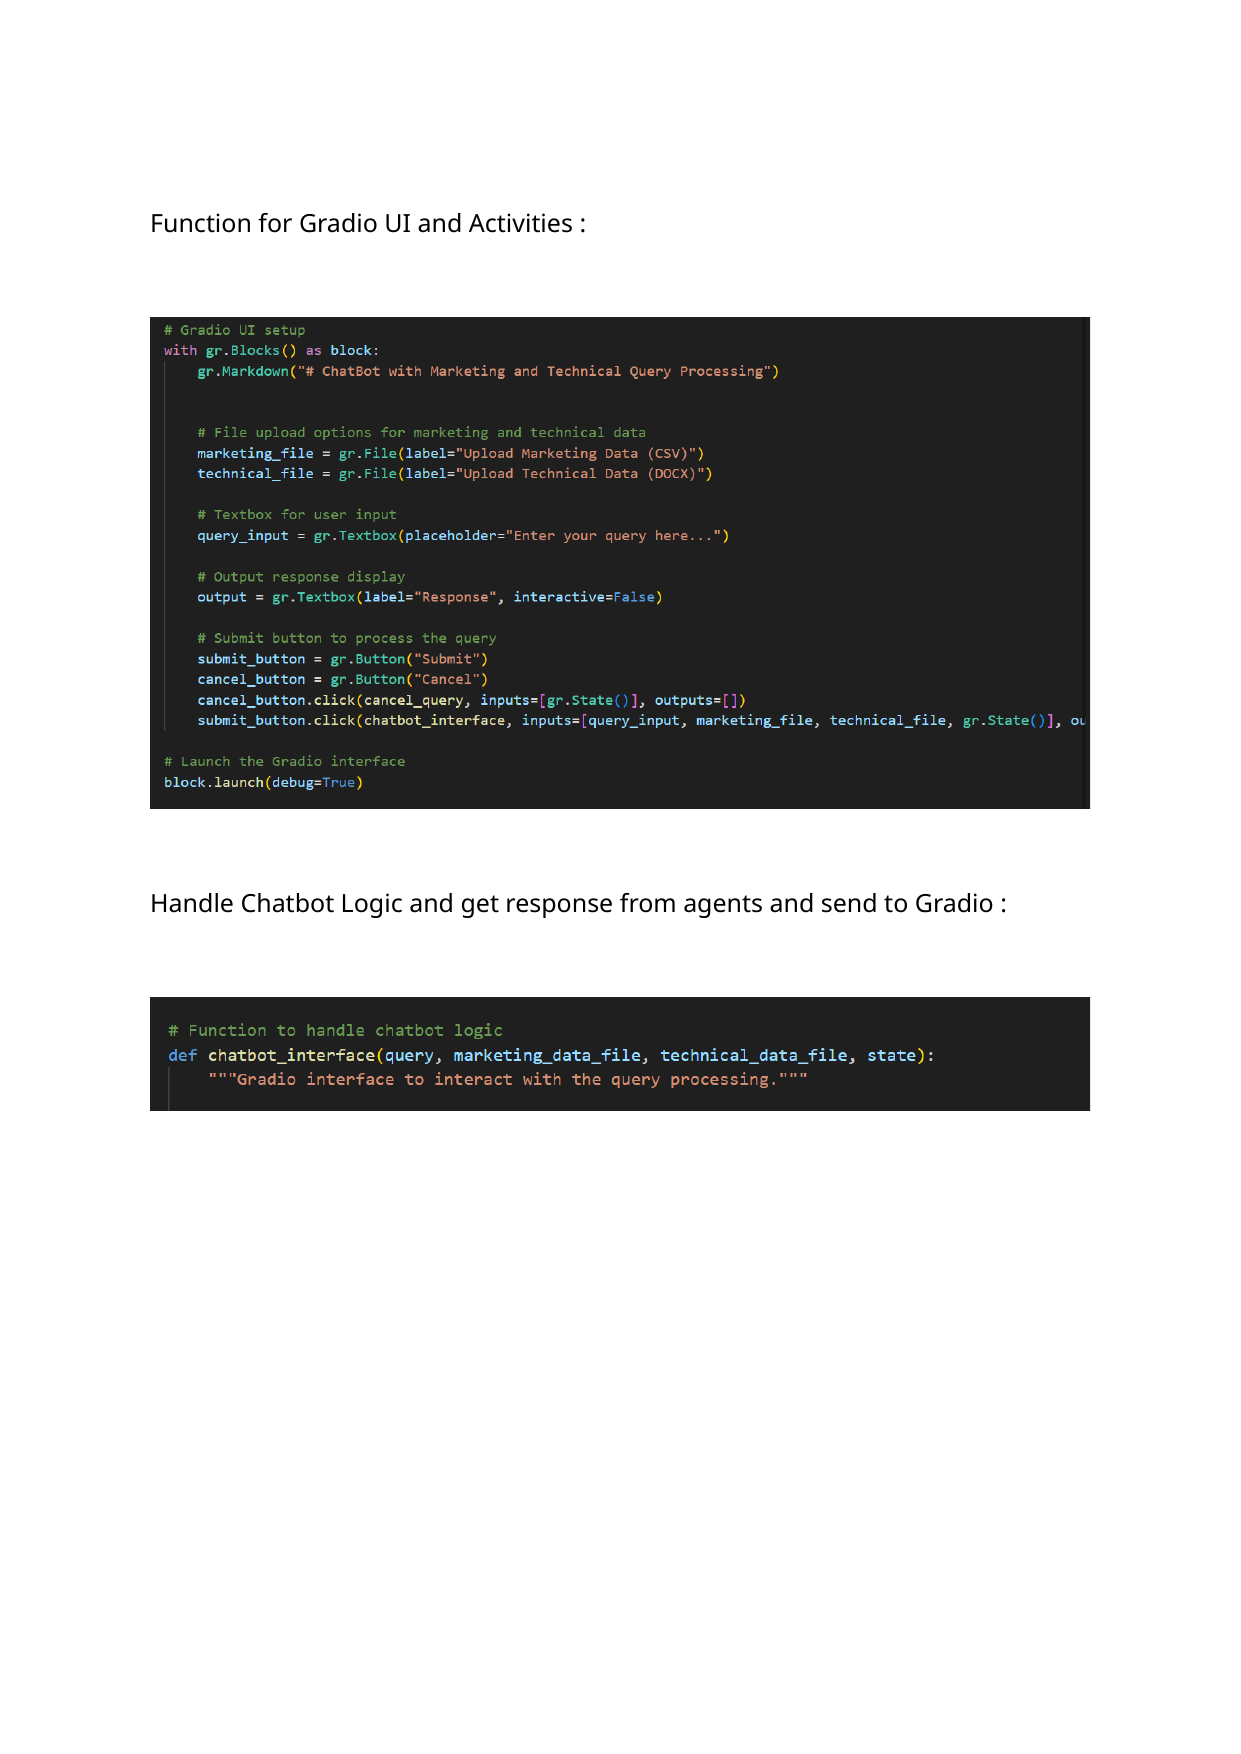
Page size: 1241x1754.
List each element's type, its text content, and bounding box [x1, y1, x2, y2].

picture [150, 997, 1091, 1111]
text Handle Chatbot Logic and get response from agents and send to Gradio : [150, 886, 1090, 920]
text Function for Gradio UI and Activities : [150, 206, 1090, 240]
picture [150, 317, 1091, 809]
